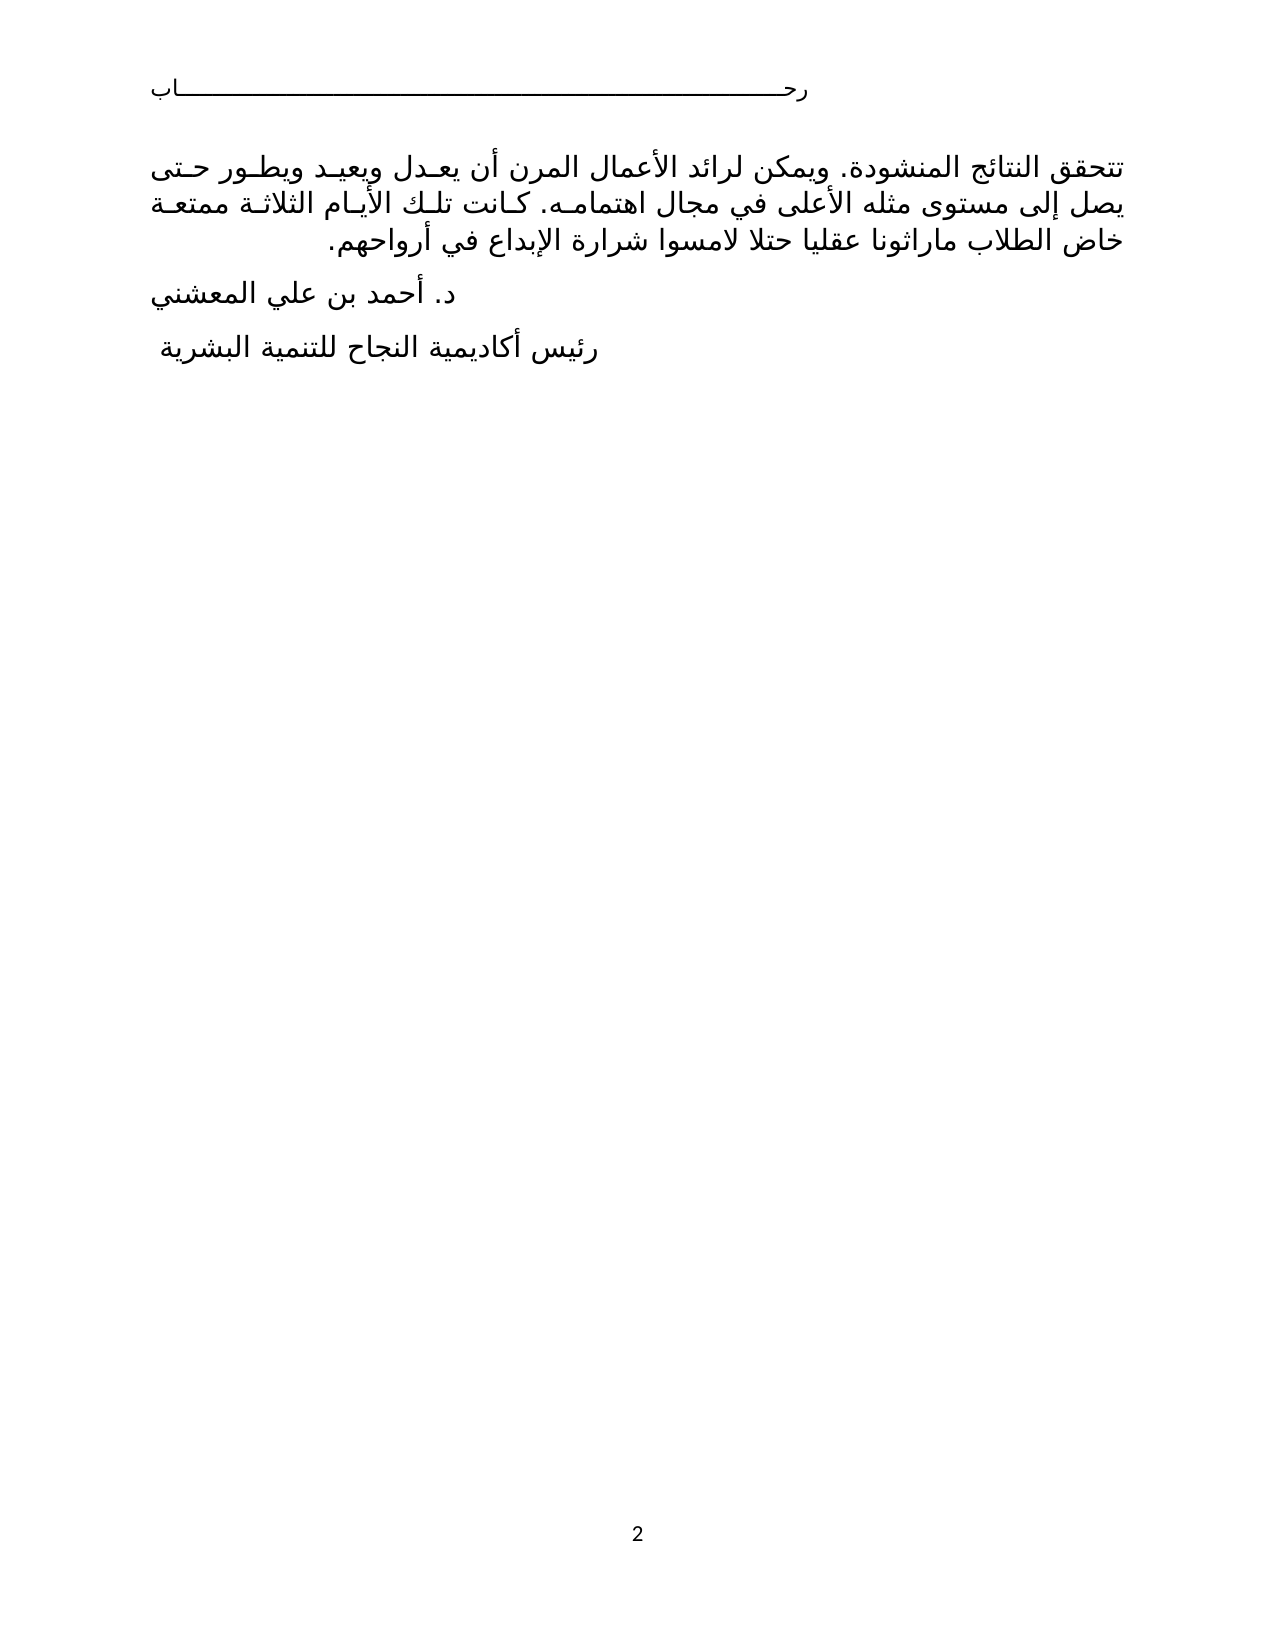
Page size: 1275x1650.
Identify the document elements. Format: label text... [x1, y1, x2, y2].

text رئيس أكاديمية النجاح للتنمية البشرية [150, 330, 1125, 364]
text د. أحمد بن علي المعشني [150, 277, 1125, 311]
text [150, 150, 1125, 257]
